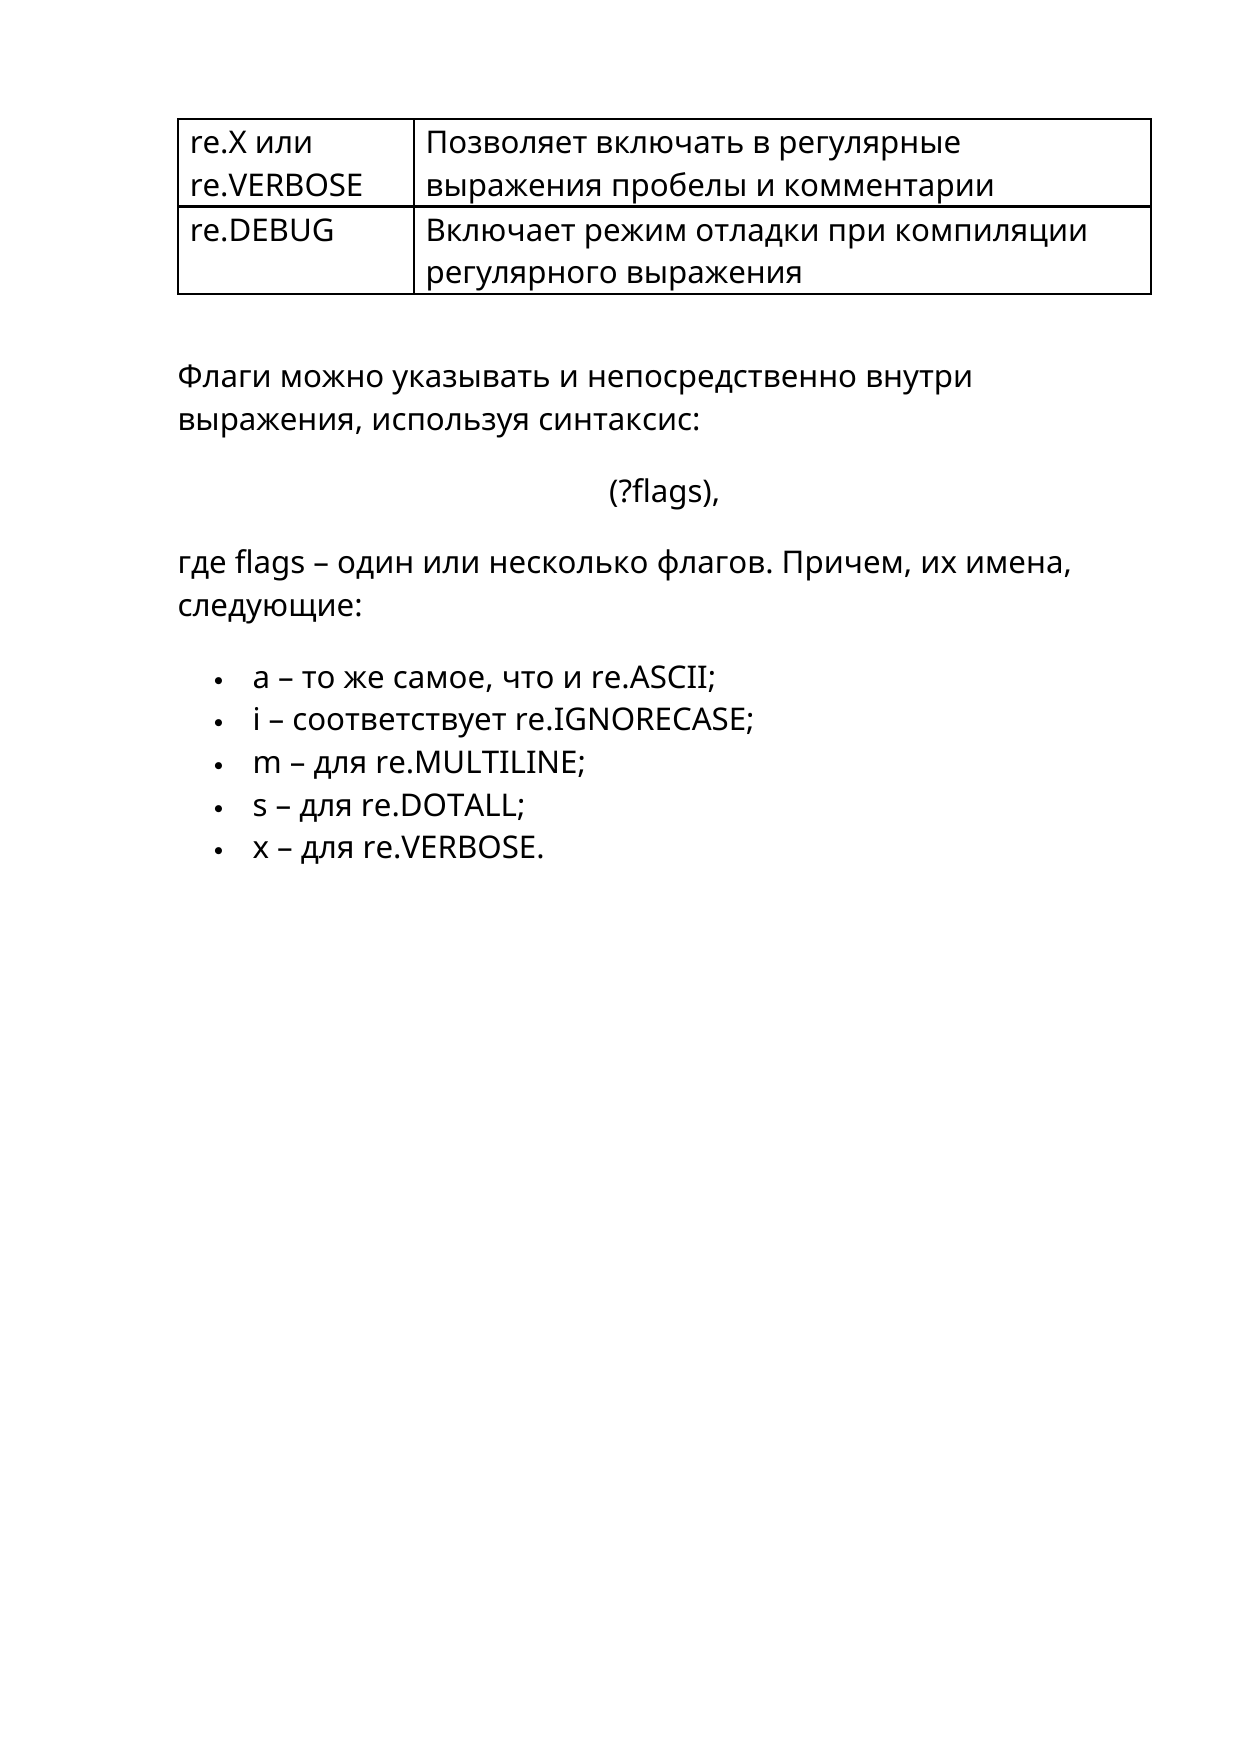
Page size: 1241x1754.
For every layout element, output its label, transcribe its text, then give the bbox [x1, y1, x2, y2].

list x – для re.VERBOSE. [215, 825, 1152, 868]
table_cell Позволяет включать в регулярные выражения пробелы и комментарии [415, 120, 1150, 205]
list a – то же самое, что и re.ASCII; [215, 655, 1152, 697]
list m – для re.MULTILINE; [215, 740, 1152, 782]
text Флаги можно указывать и непосредственно внутри выражения, используя синтаксис: [177, 354, 1152, 439]
table_cell re.X или re.VERBOSE [179, 120, 413, 205]
list i – соответствует re.IGNORECASE; [215, 697, 1152, 740]
text где flags – один или несколько флагов. Причем, их имена, следующие: [177, 540, 1152, 626]
list s – для re.DOTALL; [215, 782, 1152, 825]
table_cell re.DEBUG [179, 208, 413, 293]
table_cell Включает режим отладки при компиляции регулярного выражения [415, 208, 1150, 293]
text (?flags), [177, 468, 1152, 511]
